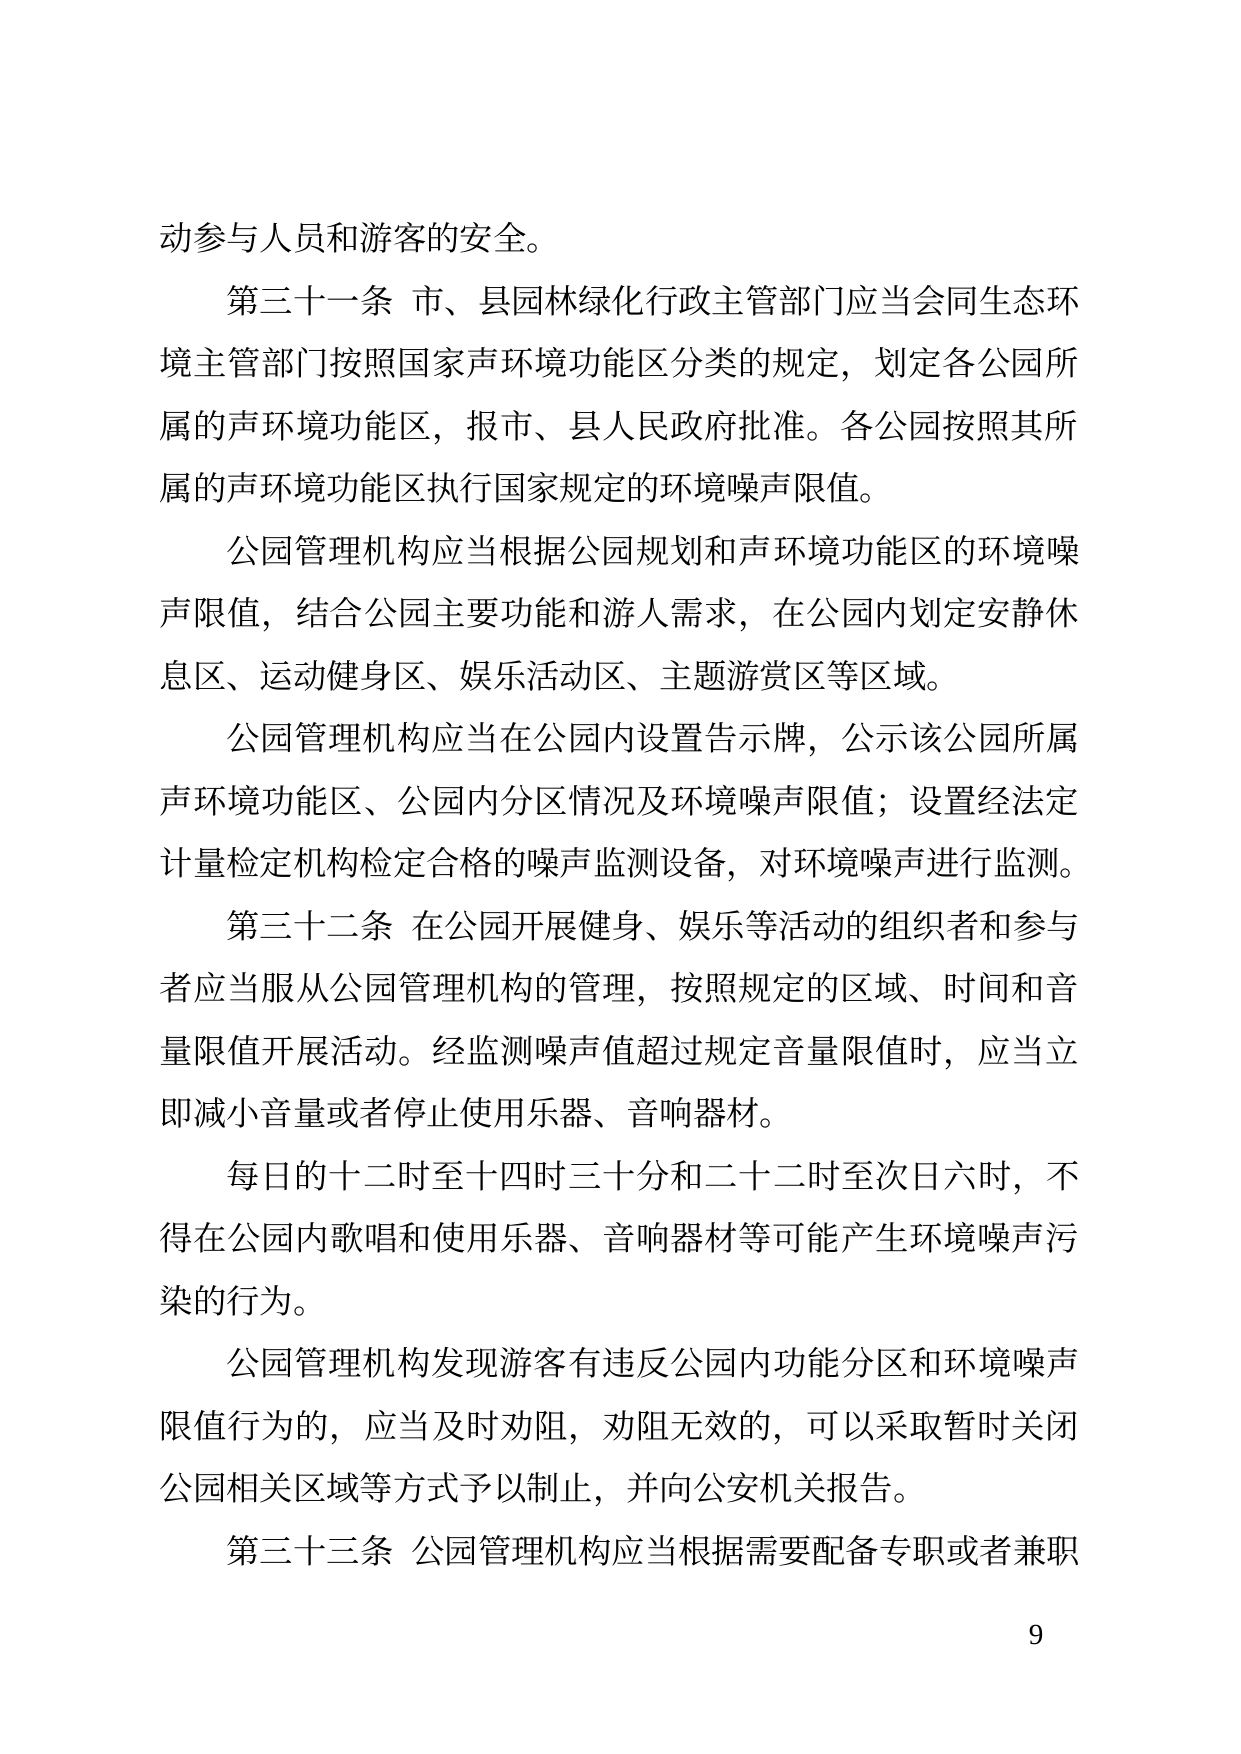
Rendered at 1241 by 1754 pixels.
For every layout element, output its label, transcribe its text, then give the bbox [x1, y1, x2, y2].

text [159, 1513, 1081, 1576]
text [159, 201, 1081, 263]
text 公园管理机构发现游客有违反公园内功能分区和环境噪声限值行为的，应当及时劝阻，劝阻无效的，可以采取暂时关闭公园相关区域等方式予以制止，并向公安机关报告。 [159, 1326, 1081, 1513]
text 每日的十二时至十四时三十分和二十二时至次日六时，不得在公园内歌唱和使用乐器、音响器材等可能产生环境噪声污染的行为。 [159, 1138, 1081, 1326]
text 第三十一条 市、县园林绿化行政主管部门应当会同生态环境主管部门按照国家声环境功能区分类的规定，划定各公园所属的声环境功能区，报市、县人民政府批准。各公园按照其所属的声环境功能区执行国家规定的环境噪声限值。 [159, 263, 1081, 513]
text 公园管理机构应当在公园内设置告示牌，公示该公园所属声环境功能区、公园内分区情况及环境噪声限值；设置经法定计量检定机构检定合格的噪声监测设备，对环境噪声进行监测。 [159, 701, 1081, 888]
text 公园管理机构应当根据公园规划和声环境功能区的环境噪声限值，结合公园主要功能和游人需求，在公园内划定安静休息区、运动健身区、娱乐活动区、主题游赏区等区域。 [159, 513, 1081, 701]
text 第三十二条 在公园开展健身、娱乐等活动的组织者和参与者应当服从公园管理机构的管理，按照规定的区域、时间和音量限值开展活动。经监测噪声值超过规定音量限值时，应当立即减小音量或者停止使用乐器、音响器材。 [159, 888, 1081, 1138]
